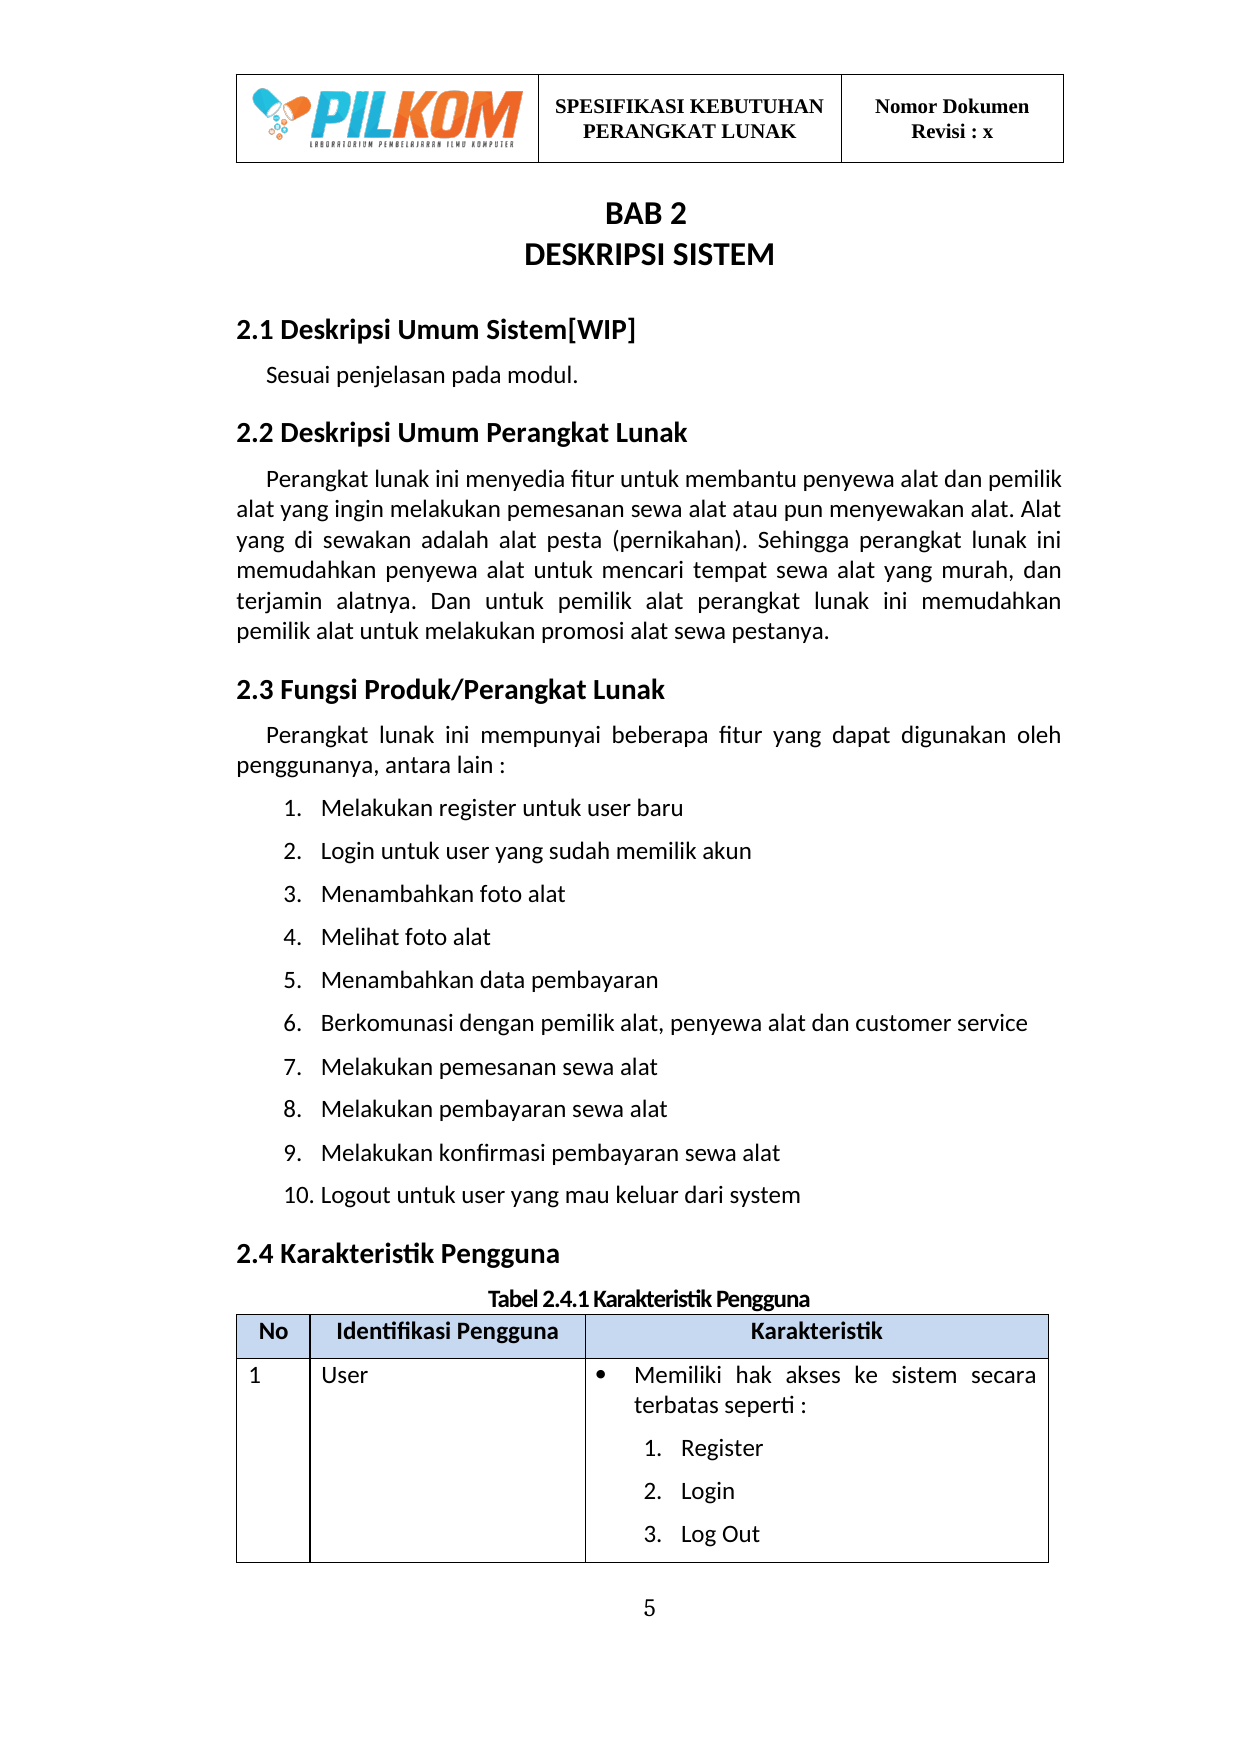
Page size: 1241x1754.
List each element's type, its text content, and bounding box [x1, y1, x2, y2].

subtitle Deskripsi Umum Sistem[WIP] [236, 311, 1063, 347]
list Login untuk user yang sudah memilik akun [283, 836, 1063, 866]
text Perangkat lunak ini menyedia fitur untuk membantu penyewa alat dan pemilik alat yang ingin melakukan pemesanan sewa alat atau pun menyewakan alat. Alat yang di sewakan adalah alat pesta (pernikahan). Sehingga perangkat lunak ini memudahkan penyewa alat untuk mencari tempat sewa alat yang murah, dan terjamin alatnya. Dan untuk pemilik alat perangkat lunak ini memudahkan pemilik alat untuk melakukan promosi alat sewa pestanya. [236, 463, 1063, 646]
text Perangkat lunak ini mempunyai beberapa fitur yang dapat digunakan oleh penggunanya, antara lain : [236, 719, 1063, 780]
table_header Identifikasi Pengguna [311, 1315, 585, 1358]
list Melakukan pemesanan sewa alat [283, 1051, 1063, 1081]
text Tabel 2.4.1 Karakteristik Pengguna [236, 1283, 1063, 1314]
list Berkomunasi dengan pemilik alat, penyewa alat dan customer service [283, 1008, 1063, 1038]
list Menambahkan foto alat [283, 878, 1063, 909]
table_header Karakteristik [586, 1315, 1048, 1358]
table_cell User [311, 1359, 585, 1562]
list Melihat foto alat [283, 922, 1063, 952]
table_header No [237, 1315, 309, 1358]
list Melakukan konfirmasi pembayaran sewa alat [283, 1137, 1063, 1167]
subtitle Fungsi Produk/Perangkat Lunak [236, 671, 1063, 706]
table_cell 1 [237, 1359, 309, 1562]
list Logout untuk user yang mau keluar dari system [283, 1180, 1063, 1210]
subtitle Deskripsi Umum Perangkat Lunak [236, 414, 1063, 450]
subtitle Karakteristik Pengguna [236, 1235, 1063, 1271]
table_cell Memiliki hak akses ke sistem secara terbatas seperti : Register Login Log Out Berkomunikasi dengan Customer Service Merubah data Info. [586, 1359, 1048, 1562]
list Menambahkan data pembayaran [283, 964, 1063, 995]
text Sesuai penjelasan pada modul. [236, 359, 1063, 389]
picture [247, 85, 527, 152]
subtitle DESKRIPSI SISTEM [236, 192, 1063, 273]
list Melakukan register untuk user baru [283, 792, 1063, 823]
list Melakukan pembayaran sewa alat [283, 1094, 1063, 1124]
